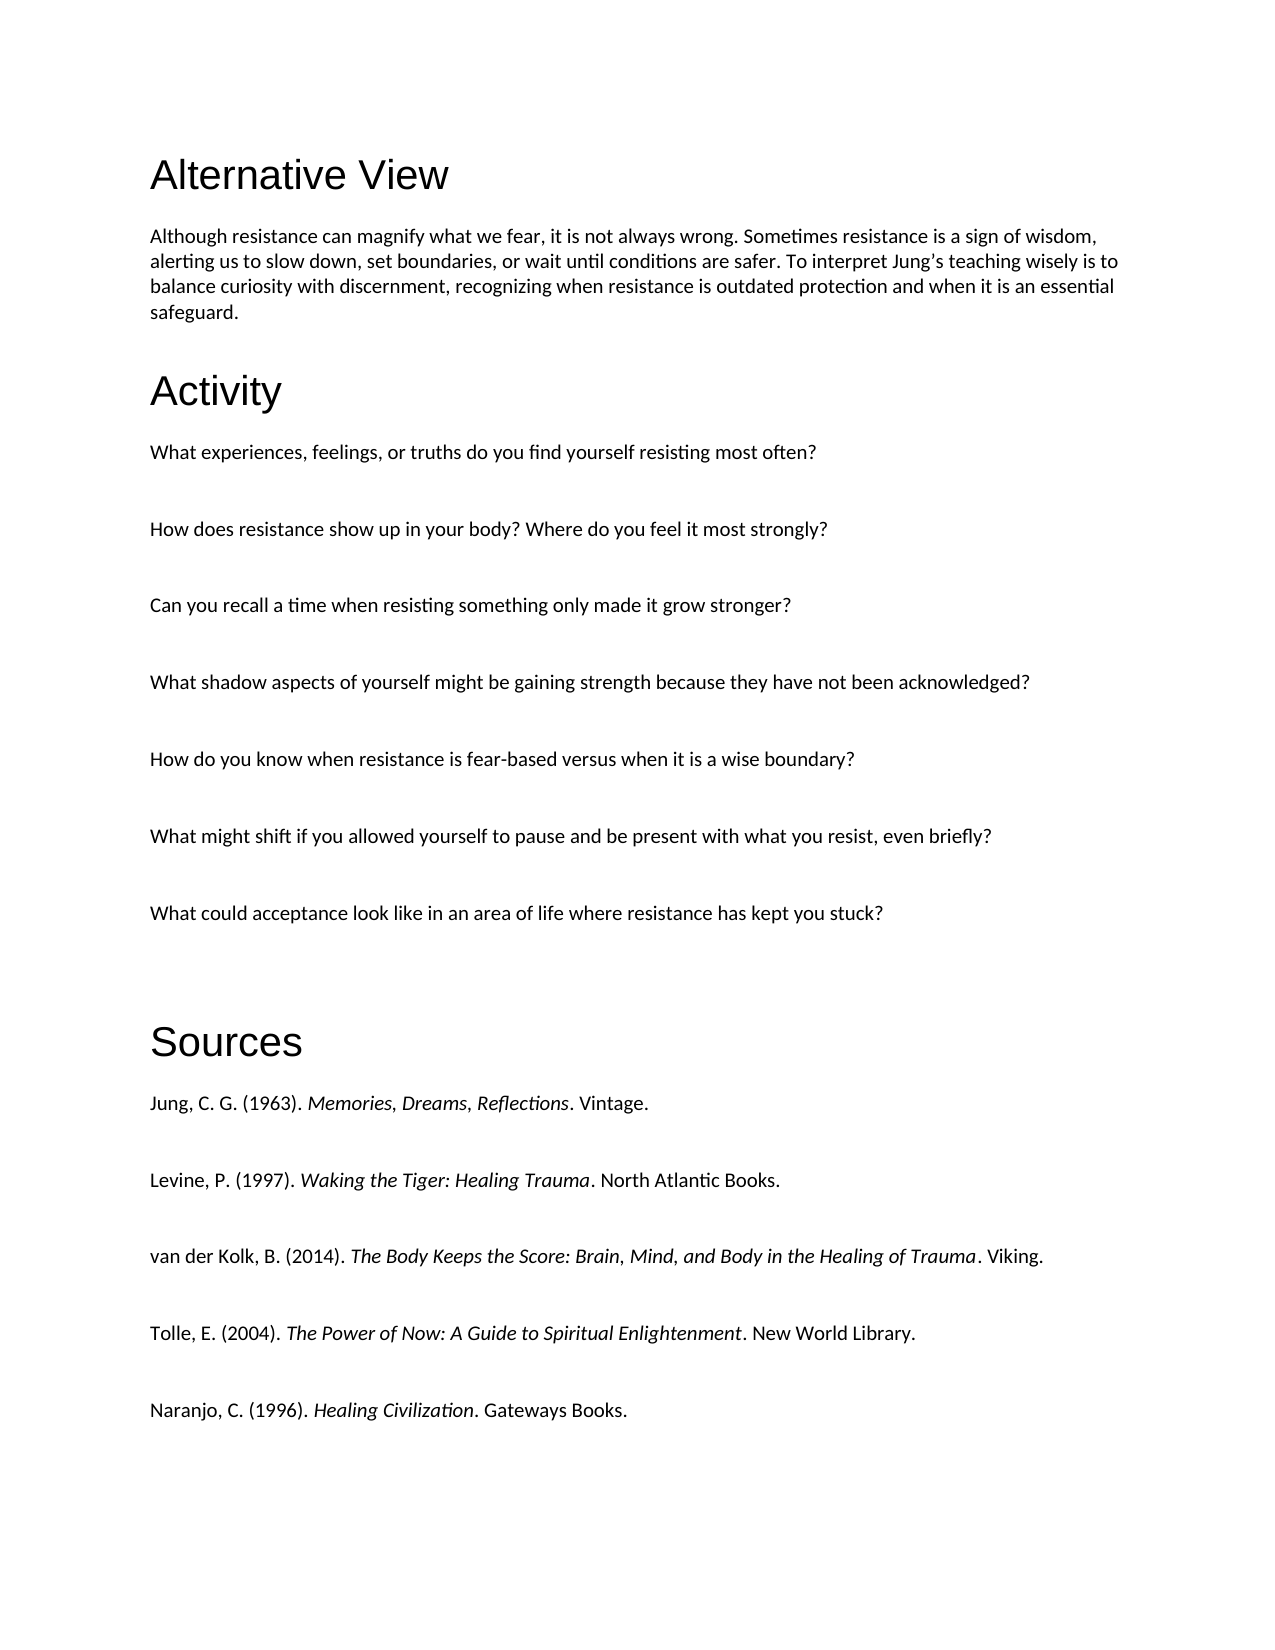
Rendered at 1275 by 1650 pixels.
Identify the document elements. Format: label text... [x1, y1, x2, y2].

subtitle Alternative View [150, 150, 1125, 198]
text Can you recall a time when resisting something only made it grow stronger? [150, 593, 1125, 644]
text van der Kolk, B. (2014). The Body Keeps the Score: Brain, Mind, and Body in the Healing of Trauma. Viking. [150, 1244, 1125, 1296]
text What might shift if you allowed yourself to pause and be present with what you resist, even briefly? [150, 823, 1125, 875]
text Although resistance can magnify what we fear, it is not always wrong. Sometimes resistance is a sign of wisdom, alerting us to slow down, set boundaries, or wait until conditions are safer. To interpret Jung’s teaching wisely is to balance curiosity with discernment, recognizing when resistance is outdated protection and when it is an essential safeguard. [150, 223, 1125, 324]
text What shadow aspects of yourself might be gaining strength because they have not been acknowledged? [150, 669, 1125, 721]
text Jung, C. G. (1963). Memories, Dreams, Reflections. Vintage. [150, 1090, 1125, 1142]
text Levine, P. (1997). Waking the Tiger: Healing Trauma. North Atlantic Books. [150, 1167, 1125, 1219]
subtitle Sources [150, 1017, 1125, 1065]
text What could acceptance look like in an area of life where resistance has kept you stuck? [150, 900, 1125, 925]
text How does resistance show up in your body? Where do you feel it most strongly? [150, 516, 1125, 568]
text How do you know when resistance is fear-based versus when it is a wise boundary? [150, 746, 1125, 798]
subtitle Activity [150, 366, 1125, 414]
text Tolle, E. (2004). The Power of Now: A Guide to Spiritual Enlightenment. New World Library. [150, 1321, 1125, 1372]
text Naranjo, C. (1996). Healing Civilization. Gateways Books. [150, 1397, 1125, 1423]
text What experiences, feelings, or truths do you find yourself resisting most often? [150, 439, 1125, 491]
